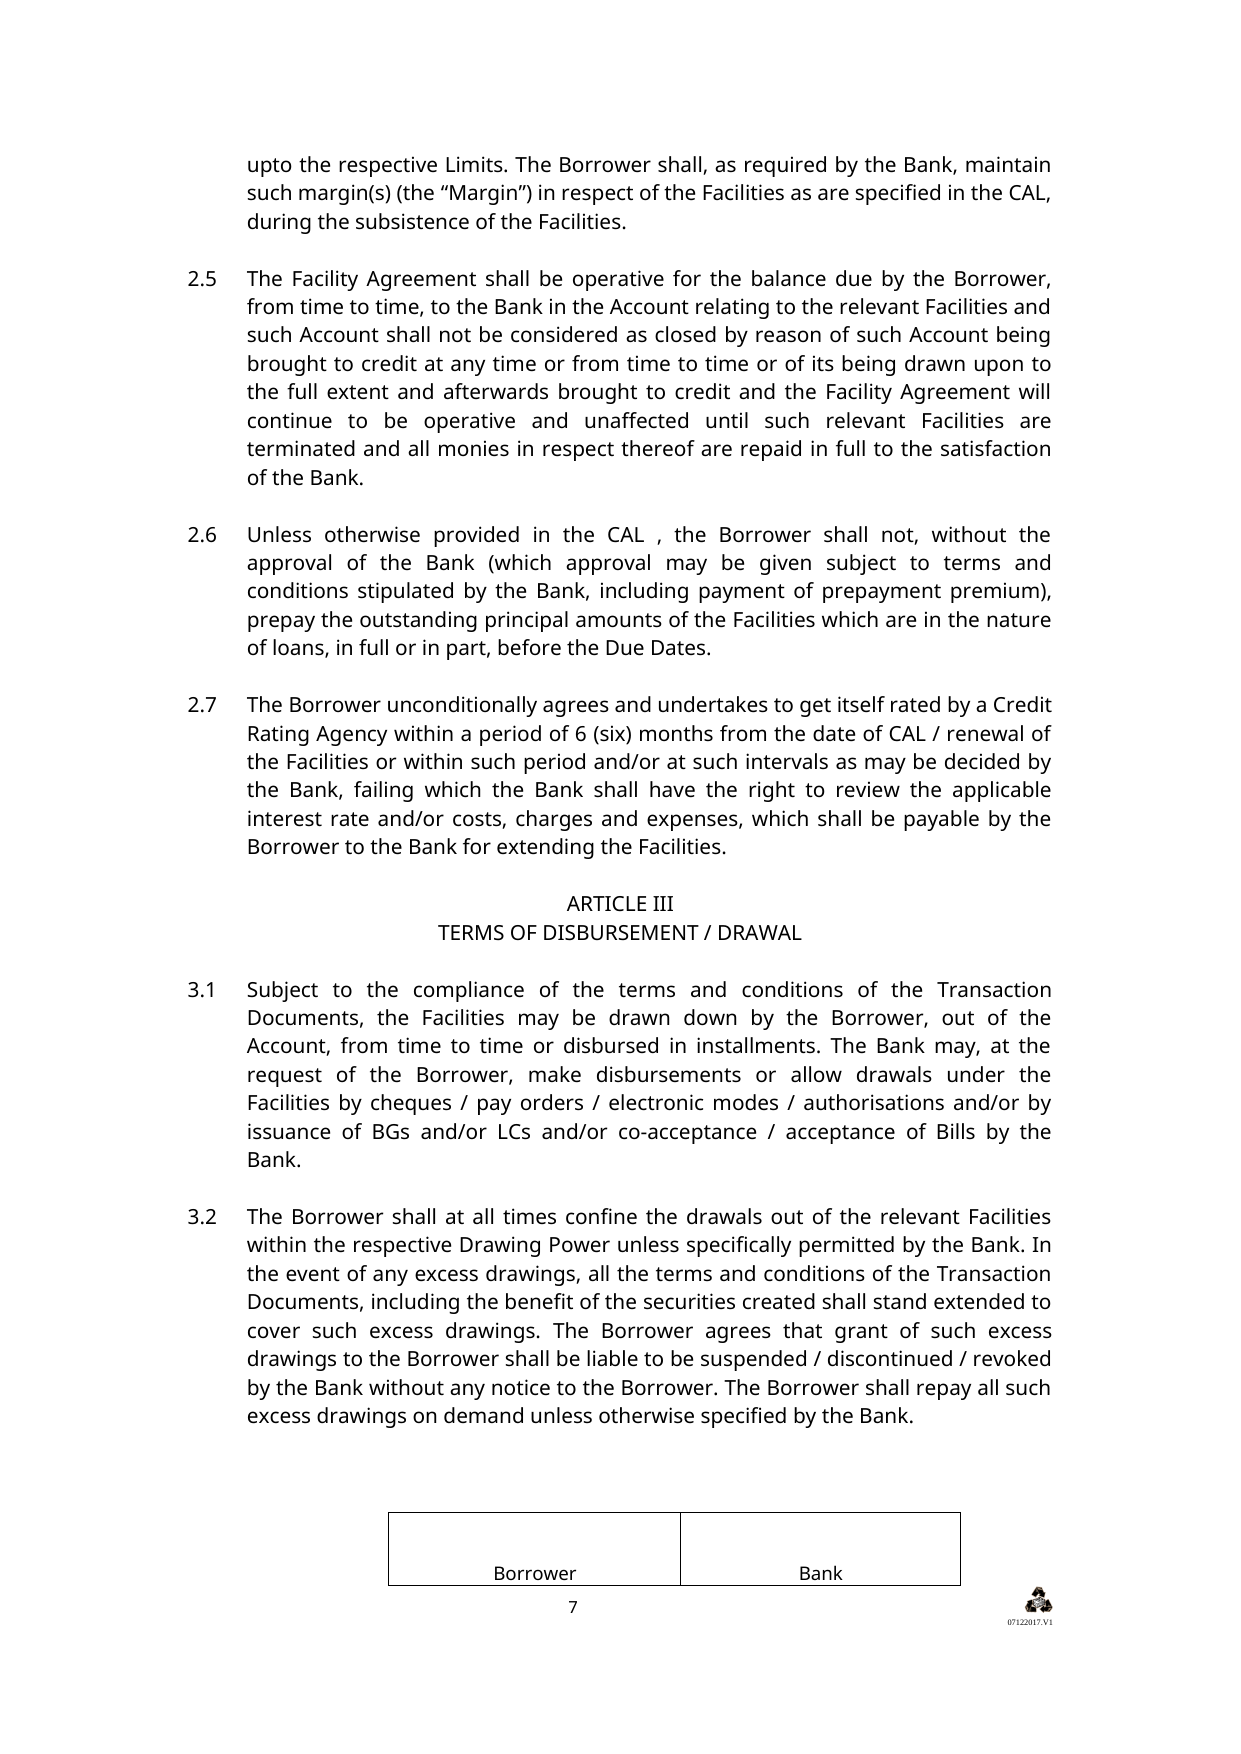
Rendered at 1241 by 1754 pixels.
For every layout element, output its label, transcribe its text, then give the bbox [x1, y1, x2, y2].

text TERMS OF DISBURSEMENT / DRAWAL [187, 918, 1053, 946]
text 2.6 Unless otherwise provided in the CAL , the Borrower shall not, without the approval of the Bank (which approval may be given subject to terms and conditions stipulated by the Bank, including payment of prepayment premium), prepay the outstanding principal amounts of the Facilities which are in the nature of loans, in full or in part, before the Due Dates. [187, 520, 1053, 662]
text ARTICLE III [187, 889, 1053, 918]
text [187, 150, 1053, 235]
list The Facility Agreement shall be operative for the balance due by the Borrower, from time to time, to the Bank in the Account relating to the relevant Facilities and such Account shall not be considered as closed by reason of such Account being brought to credit at any time or from time to time or of its being drawn upon to the full extent and afterwards brought to credit and the Facility Agreement will continue to be operative and unaffected until such relevant Facilities are terminated and all monies in respect thereof are repaid in full to the satisfaction of the Bank. [187, 264, 1053, 491]
text 3.1 Subject to the compliance of the terms and conditions of the Transaction Documents, the Facilities may be drawn down by the Borrower, out of the Account, from time to time or disbursed in installments. The Bank may, at the request of the Borrower, make disbursements or allow drawals under the Facilities by cheques / pay orders / electronic modes / authorisations and/or by issuance of BGs and/or LCs and/or co-acceptance / acceptance of Bills by the Bank. [187, 975, 1053, 1174]
text 3.2 The Borrower shall at all times confine the drawals out of the relevant Facilities within the respective Drawing Power unless specifically permitted by the Bank. In the event of any excess drawings, all the terms and conditions of the Transaction Documents, including the benefit of the securities created shall stand extended to cover such excess drawings. The Borrower agrees that grant of such excess drawings to the Borrower shall be liable to be suspended / discontinued / revoked by the Bank without any notice to the Borrower. The Borrower shall repay all such excess drawings on demand unless otherwise specified by the Bank. [187, 1202, 1053, 1430]
text 2.7 The Borrower unconditionally agrees and undertakes to get itself rated by a Credit Rating Agency within a period of 6 (six) months from the date of CAL / renewal of the Facilities or within such period and/or at such intervals as may be decided by the Bank, failing which the Bank shall have the right to review the applicable interest rate and/or costs, charges and expenses, which shall be payable by the Borrower to the Bank for extending the Facilities. [187, 690, 1053, 861]
